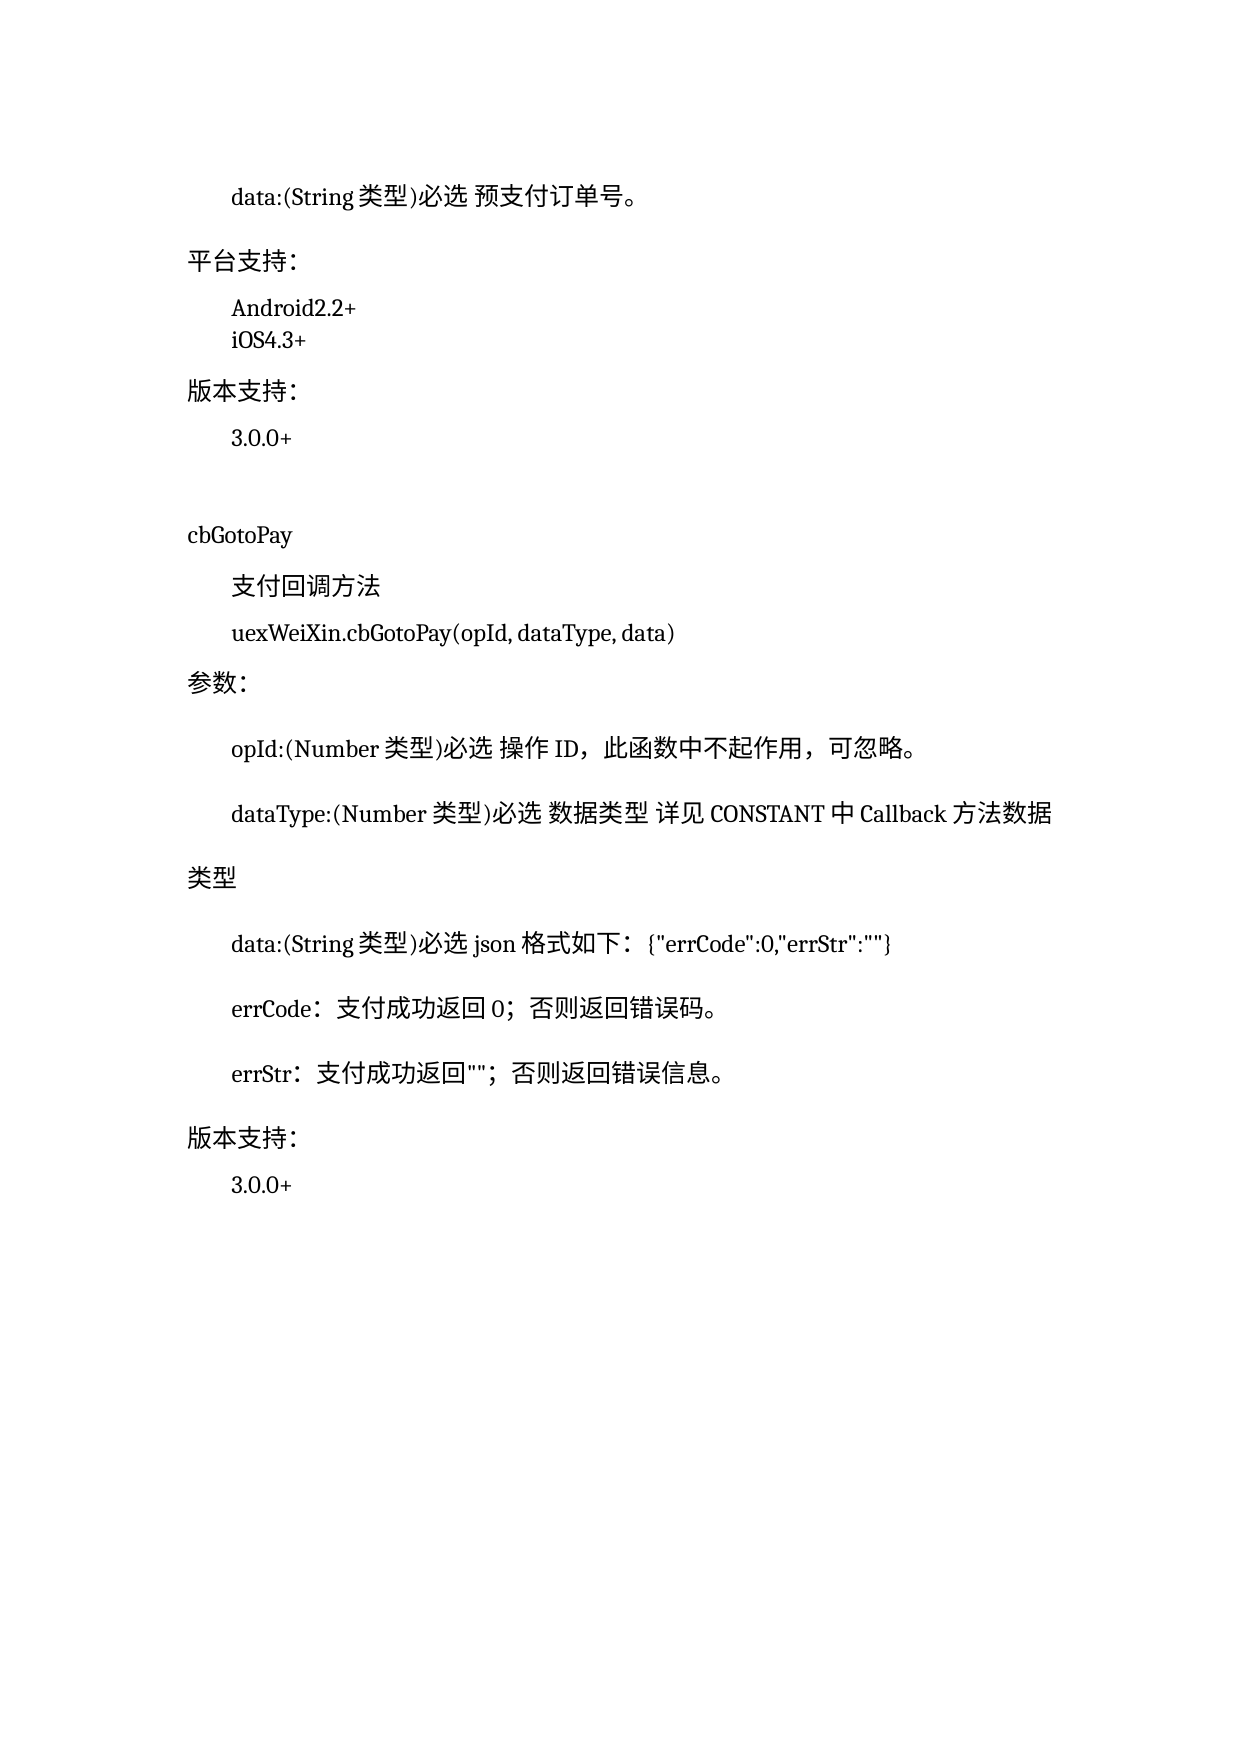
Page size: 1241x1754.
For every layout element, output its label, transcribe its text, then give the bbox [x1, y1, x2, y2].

text 3.0.0+ [187, 1169, 1053, 1202]
text errStr：支付成功返回""；否则返回错误信息。 [187, 1039, 1053, 1104]
text 版本支持： [187, 357, 1053, 422]
text 3.0.0+ [187, 422, 1053, 454]
text opId:(Number类型)必选 操作ID，此函数中不起作用，可忽略。 [187, 714, 1053, 779]
text uexWeiXin.cbGotoPay(opId, dataType, data) [187, 617, 1053, 649]
text dataType:(Number类型)必选 数据类型 详见CONSTANT中Callback方法数据类型 [187, 779, 1053, 909]
text Android2.2+ [187, 292, 1053, 324]
text errCode：支付成功返回0；否则返回错误码。 [187, 974, 1053, 1039]
text iOS4.3+ [187, 324, 1053, 357]
text data:(String类型)必选 json格式如下：{"errCode":0,"errStr":""} [187, 909, 1053, 974]
text 支付回调方法 [187, 552, 1053, 617]
text cbGotoPay [187, 519, 1053, 552]
text 平台支持： [187, 227, 1053, 292]
text data:(String类型)必选 预支付订单号。 [187, 162, 1053, 227]
text 参数： [187, 649, 1053, 714]
text 版本支持： [187, 1104, 1053, 1169]
